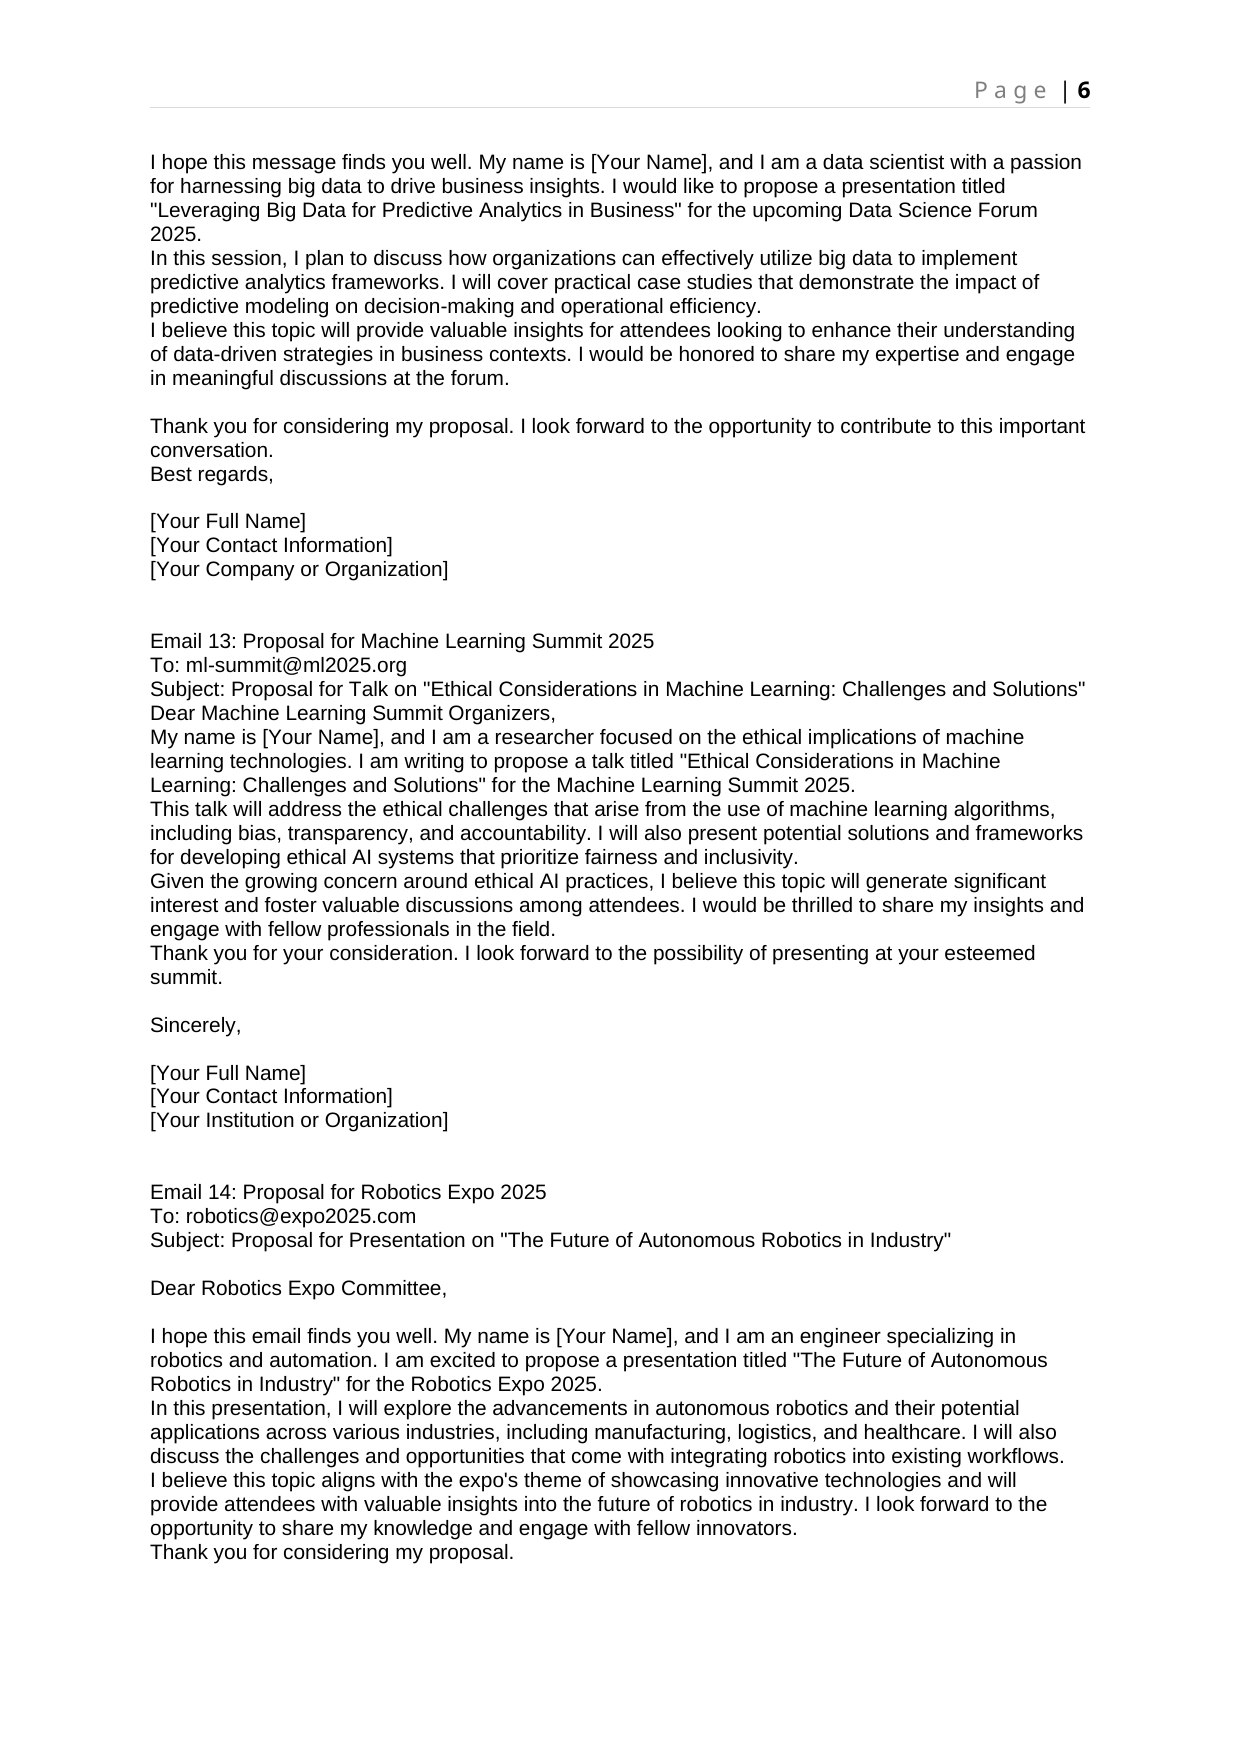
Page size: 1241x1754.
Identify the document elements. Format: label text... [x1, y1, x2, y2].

text [Your Full Name] [150, 509, 1090, 533]
text Thank you for your consideration. I look forward to the possibility of presenting at your esteemed summit. [150, 941, 1090, 988]
text [Your Institution or Organization] [150, 1108, 1090, 1132]
text I believe this topic aligns with the expo's theme of showcasing innovative technologies and will provide attendees with valuable insights into the future of robotics in industry. I look forward to the opportunity to share my knowledge and engage with fellow innovators. [150, 1468, 1090, 1539]
text Thank you for considering my proposal. I look forward to the opportunity to contribute to this important conversation. [150, 413, 1090, 461]
text Thank you for considering my proposal. [150, 1539, 1090, 1563]
text Best regards, [150, 461, 1090, 485]
text [Your Company or Organization] [150, 557, 1090, 581]
text Subject: Proposal for Presentation on "The Future of Autonomous Robotics in Industry" [150, 1228, 1090, 1252]
text My name is [Your Name], and I am a researcher focused on the ethical implications of machine learning technologies. I am writing to propose a talk titled "Ethical Considerations in Machine Learning: Challenges and Solutions" for the Machine Learning Summit 2025. [150, 725, 1090, 797]
text [Your Contact Information] [150, 533, 1090, 557]
text Given the growing concern around ethical AI practices, I believe this topic will generate significant interest and foster valuable discussions among attendees. I would be thrilled to share my insights and engage with fellow professionals in the field. [150, 869, 1090, 941]
text [Your Contact Information] [150, 1084, 1090, 1108]
text Subject: Proposal for Talk on "Ethical Considerations in Machine Learning: Challenges and Solutions" [150, 677, 1090, 701]
text Email 14: Proposal for Robotics Expo 2025 [150, 1180, 1090, 1204]
text Sincerely, [150, 1012, 1090, 1036]
text Dear Machine Learning Summit Organizers, [150, 701, 1090, 725]
text In this session, I plan to discuss how organizations can effectively utilize big data to implement predictive analytics frameworks. I will cover practical case studies that demonstrate the impact of predictive modeling on decision-making and operational efficiency. [150, 246, 1090, 318]
text Email 13: Proposal for Machine Learning Summit 2025 [150, 629, 1090, 653]
text [Your Full Name] [150, 1060, 1090, 1084]
text I hope this email finds you well. My name is [Your Name], and I am an engineer specializing in robotics and automation. I am excited to propose a presentation titled "The Future of Autonomous Robotics in Industry" for the Robotics Expo 2025. [150, 1324, 1090, 1396]
text Dear Robotics Expo Committee, [150, 1276, 1090, 1300]
text I believe this topic will provide valuable insights for attendees looking to enhance their understanding of data-driven strategies in business contexts. I would be honored to share my expertise and engage in meaningful discussions at the forum. [150, 318, 1090, 389]
text I hope this message finds you well. My name is [Your Name], and I am a data scientist with a passion for harnessing big data to drive business insights. I would like to propose a presentation titled "Leveraging Big Data for Predictive Analytics in Business" for the upcoming Data Science Forum 2025. [150, 150, 1090, 246]
text This talk will address the ethical challenges that arise from the use of machine learning algorithms, including bias, transparency, and accountability. I will also present potential solutions and frameworks for developing ethical AI systems that prioritize fairness and inclusivity. [150, 797, 1090, 869]
text To: robotics@expo2025.com [150, 1204, 1090, 1228]
text To: ml-summit@ml2025.org [150, 653, 1090, 677]
text In this presentation, I will explore the advancements in autonomous robotics and their potential applications across various industries, including manufacturing, logistics, and healthcare. I will also discuss the challenges and opportunities that come with integrating robotics into existing workflows. [150, 1396, 1090, 1468]
